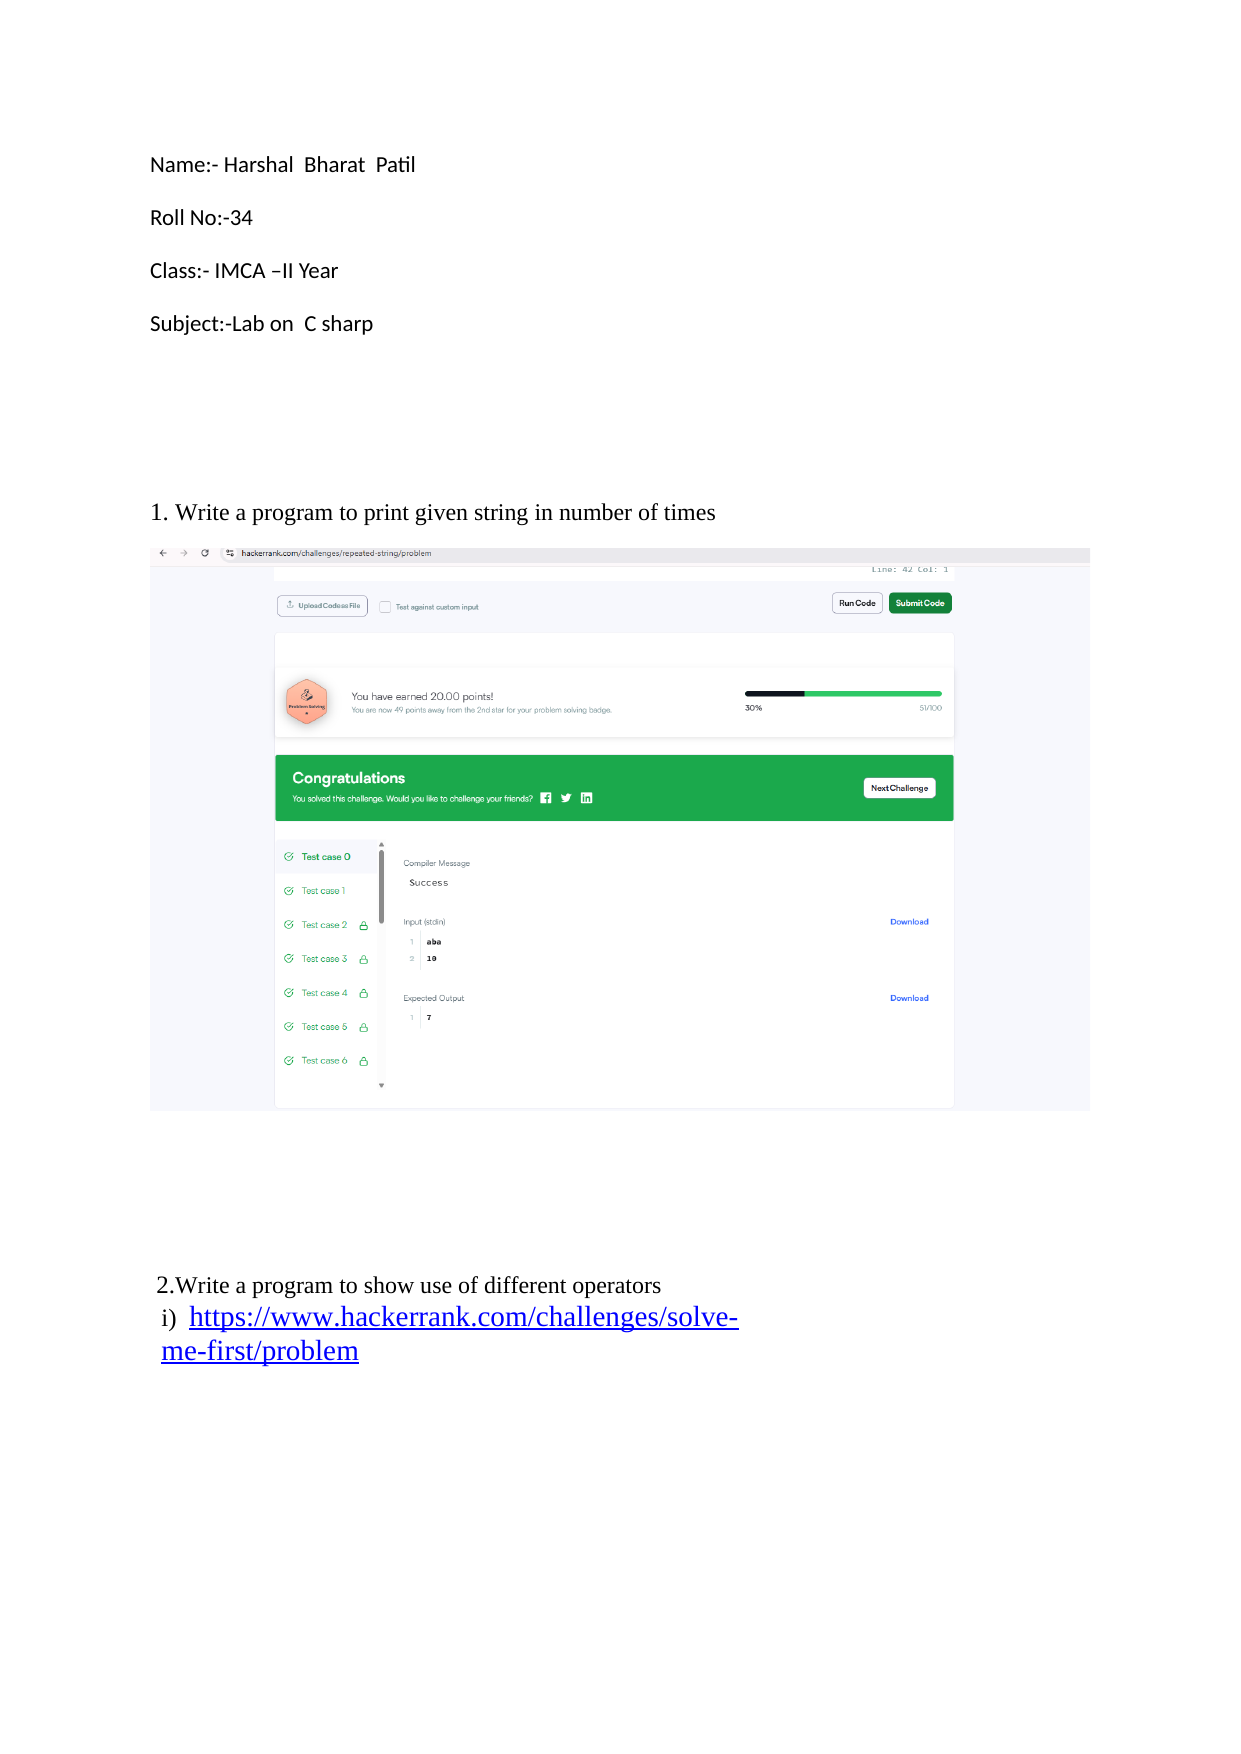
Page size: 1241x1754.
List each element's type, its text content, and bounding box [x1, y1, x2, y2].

text Subject:-Lab on C sharp [150, 309, 1090, 337]
text Roll No:-34 [150, 203, 1090, 231]
table_header 2.Write a program to show use of different operators [139, 1271, 824, 1400]
table_header 1. Write a program to print given string in number of times [139, 497, 1040, 548]
picture [150, 548, 1091, 1111]
text Class:- IMCA –II Year [150, 256, 1090, 284]
text Name:- Harshal Bharat Patil [150, 150, 1090, 178]
